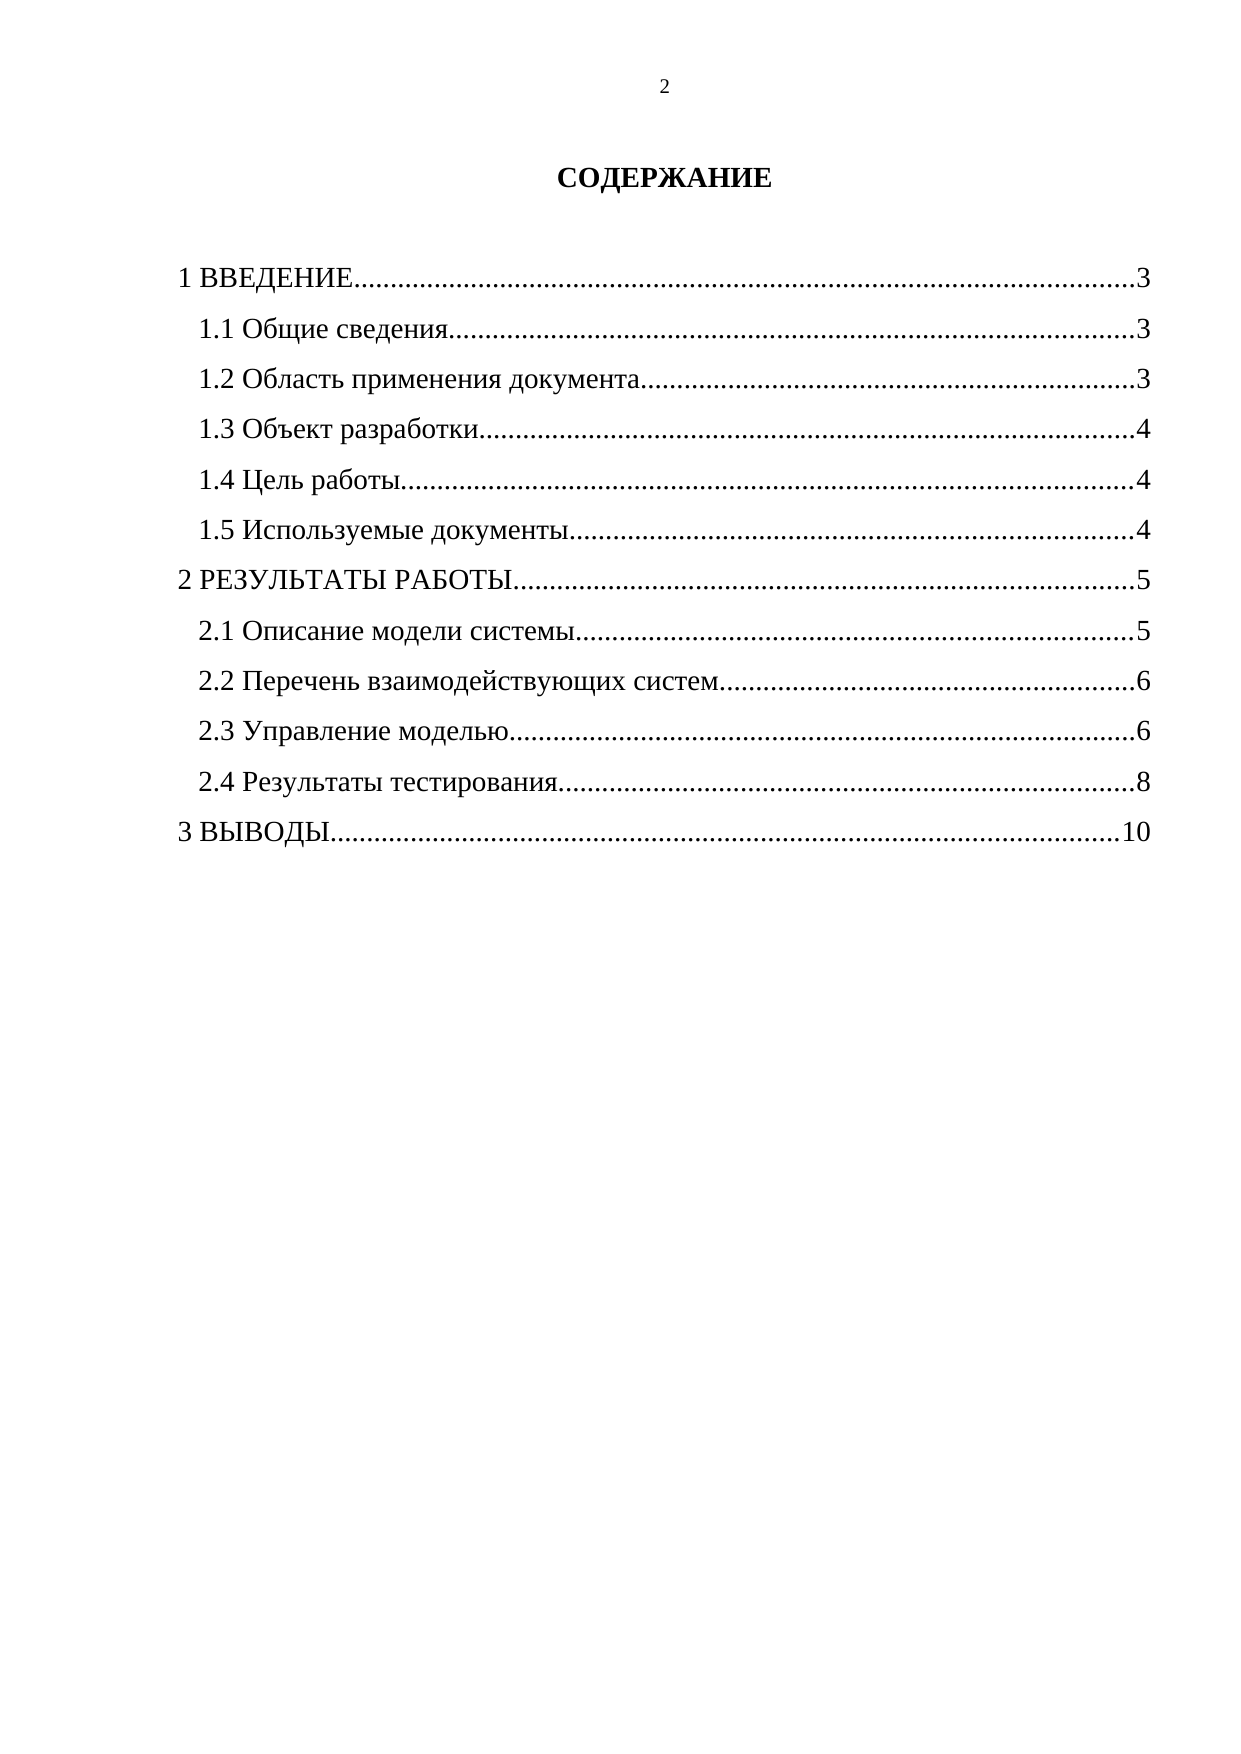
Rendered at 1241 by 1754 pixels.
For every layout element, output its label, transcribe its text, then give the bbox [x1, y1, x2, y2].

text СОДЕРЖАНИЕ [177, 160, 1152, 193]
